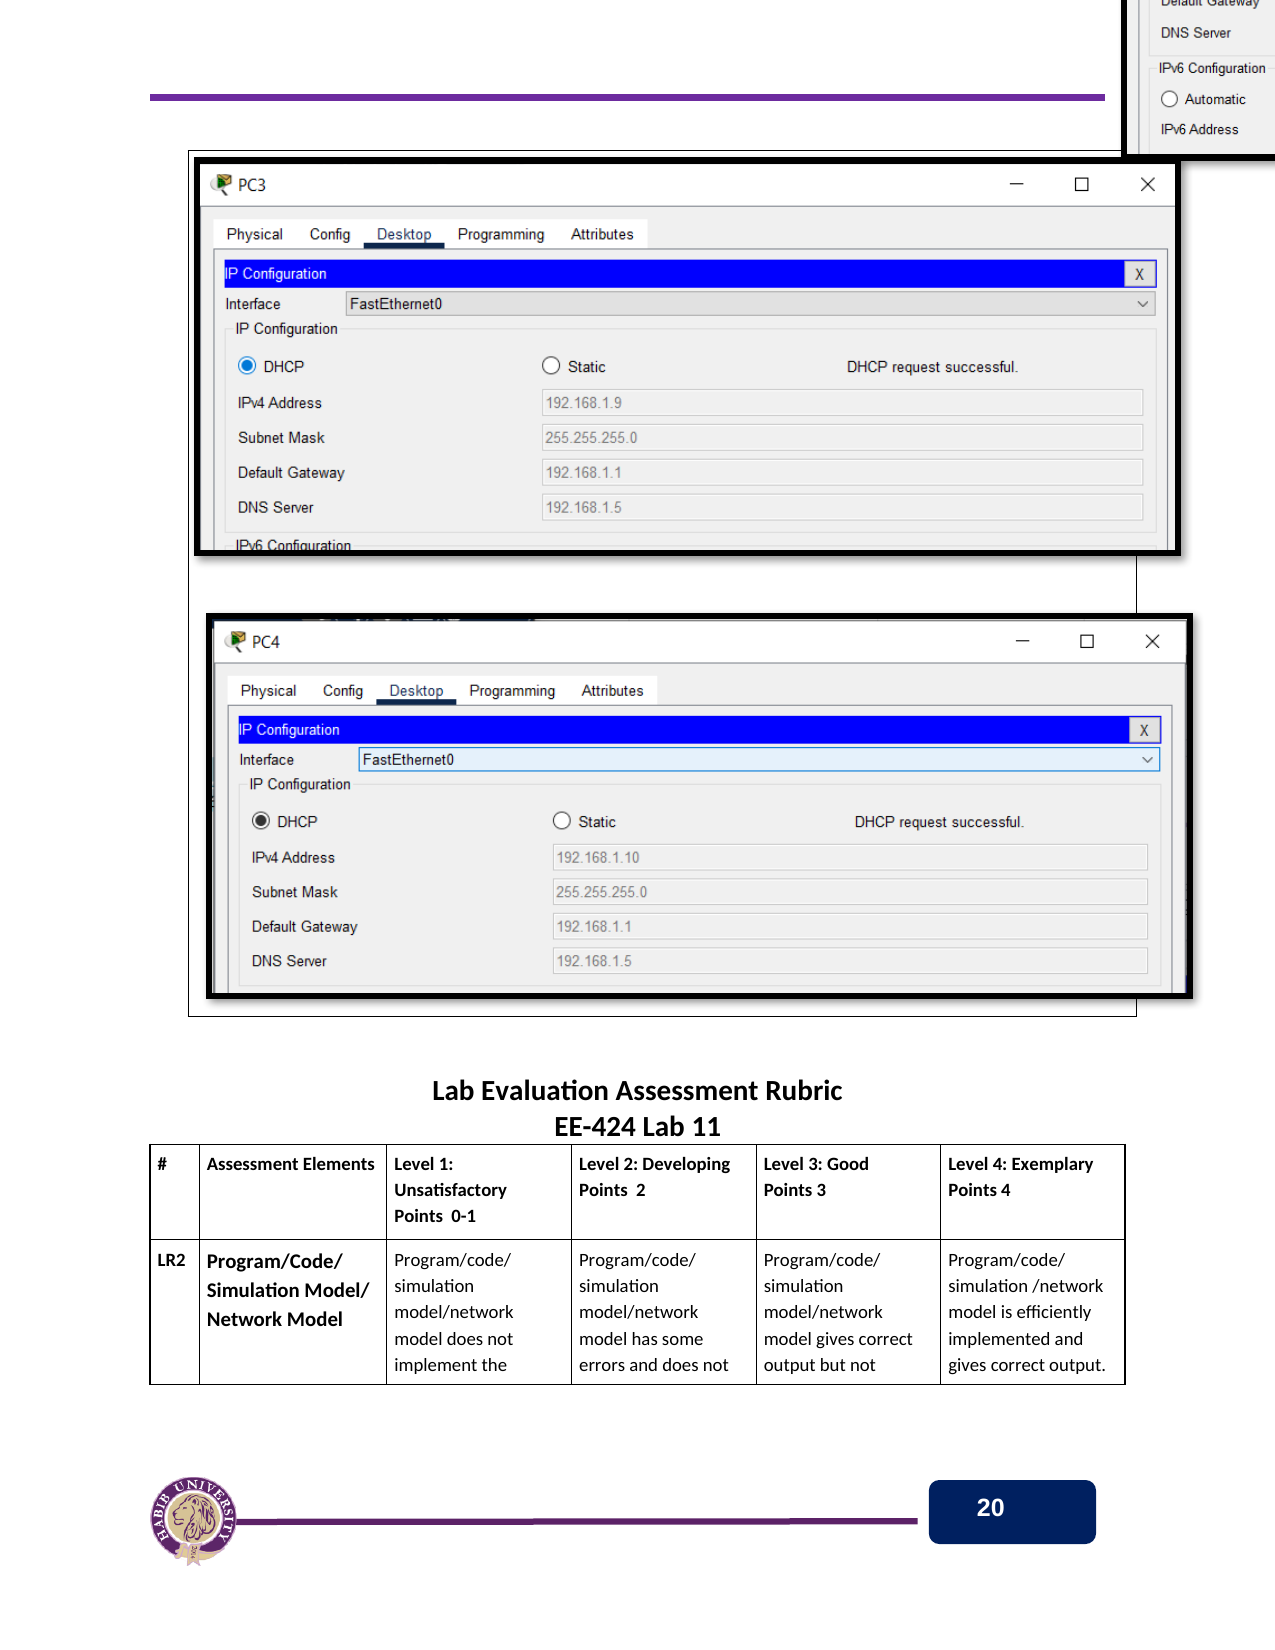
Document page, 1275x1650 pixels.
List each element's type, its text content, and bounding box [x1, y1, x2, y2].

picture [212, 619, 1187, 993]
picture [200, 164, 1175, 550]
table_cell LR2 [151, 1240, 199, 1384]
table_header Level 1: Unsatisfactory Points 0-1 [387, 1145, 571, 1239]
picture [150, 1468, 239, 1566]
text EE-424 Lab 11 [150, 1108, 1125, 1143]
table_header Assessment Elements [200, 1145, 386, 1239]
picture [954, 1492, 1076, 1536]
text Lab Evaluation Assessment Rubric [150, 1072, 1125, 1108]
table_header Level 4: Exemplary Points 4 [941, 1145, 1124, 1239]
table_cell Program/code/simulation model/network model gives correct output but not efficiently implemented or implemented by computationally complex routine. [757, 1240, 940, 1384]
table_cell Program/Code/ Simulation Model/ Network Model [200, 1240, 386, 1384]
table_header # [151, 1145, 199, 1239]
table_header Level 3: Good Points 3 [757, 1145, 940, 1239]
picture [1127, 0, 1275, 154]
table_header Level 2: Developing Points 2 [572, 1145, 756, 1239]
table_header [189, 151, 1136, 1016]
